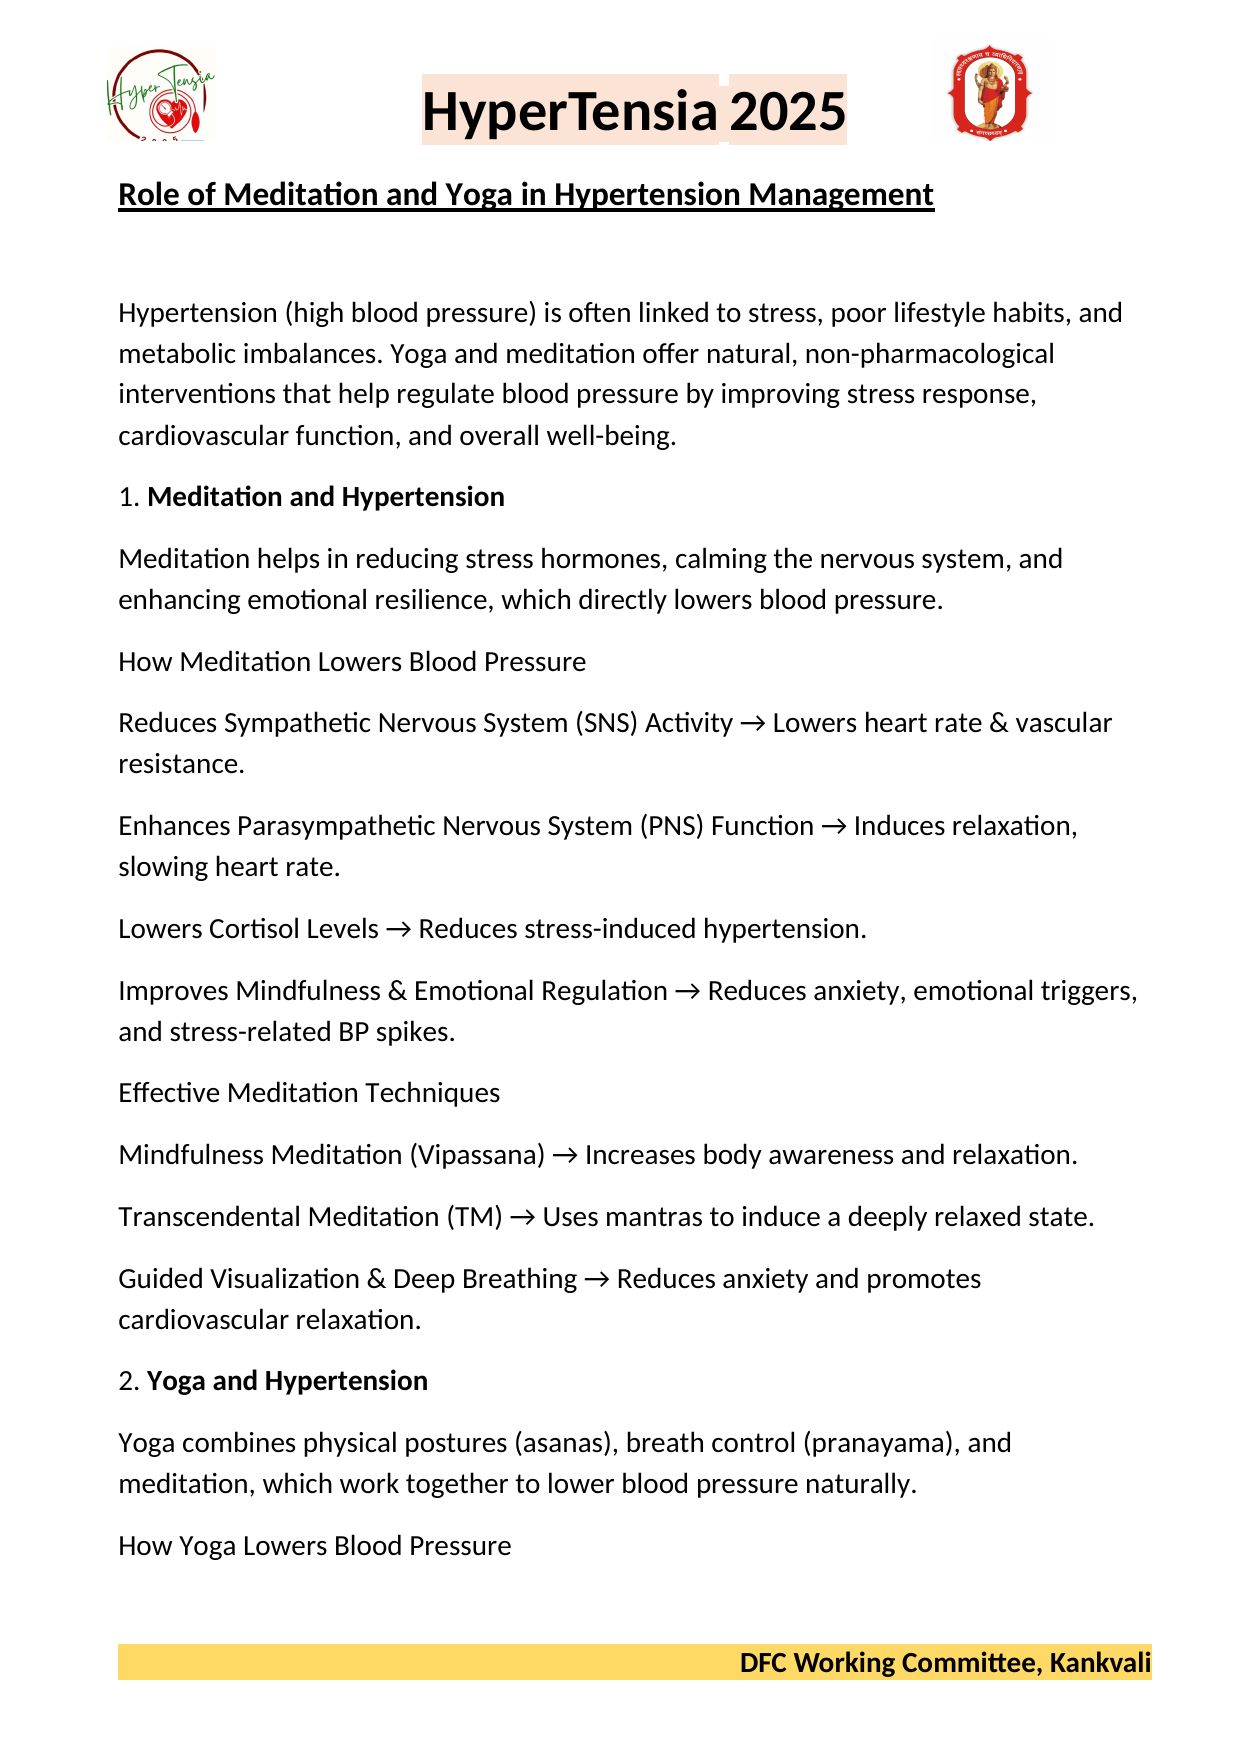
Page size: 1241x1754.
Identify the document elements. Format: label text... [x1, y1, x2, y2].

text How Meditation Lowers Blood Pressure [118, 643, 1152, 678]
text Hypertension (high blood pressure) is often linked to stress, poor lifestyle habits, and metabolic imbalances. Yoga and meditation offer natural, non-pharmacological interventions that help regulate blood pressure by improving stress response, cardiovascular function, and overall well-being. [118, 294, 1152, 452]
text How Yoga Lowers Blood Pressure [118, 1527, 1152, 1563]
picture [106, 47, 216, 141]
text Mindfulness Meditation (Vipassana) → Increases body awareness and relaxation. [118, 1136, 1152, 1172]
text Improves Mindfulness & Emotional Regulation → Reduces anxiety, emotional triggers, and stress-related BP spikes. [118, 972, 1152, 1048]
text Guided Visualization & Deep Breathing → Reduces anxiety and promotes cardiovascular relaxation. [118, 1260, 1152, 1336]
text Reduces Sympathetic Nervous System (SNS) Activity → Lowers heart rate & vascular resistance. [118, 704, 1152, 781]
text 2. Yoga and Hypertension [118, 1362, 1152, 1398]
text Role of Meditation and Yoga in Hypertension Management [118, 173, 1152, 214]
text Effective Meditation Techniques [118, 1074, 1152, 1110]
text Meditation helps in reducing stress hormones, calming the nervous system, and enhancing emotional resilience, which directly lowers blood pressure. [118, 540, 1152, 617]
text 1. Meditation and Hypertension [118, 478, 1152, 514]
text Yoga combines physical postures (asanas), breath control (pranayama), and meditation, which work together to lower blood pressure naturally. [118, 1424, 1152, 1501]
text Enhances Parasympathetic Nervous System (PNS) Function → Induces relaxation, slowing heart rate. [118, 807, 1152, 884]
text Lowers Cortisol Levels → Reduces stress-induced hypertension. [118, 910, 1152, 946]
text Transcendental Meditation (TM) → Uses mantras to induce a deeply relaxed state. [118, 1198, 1152, 1234]
picture [930, 38, 1055, 141]
